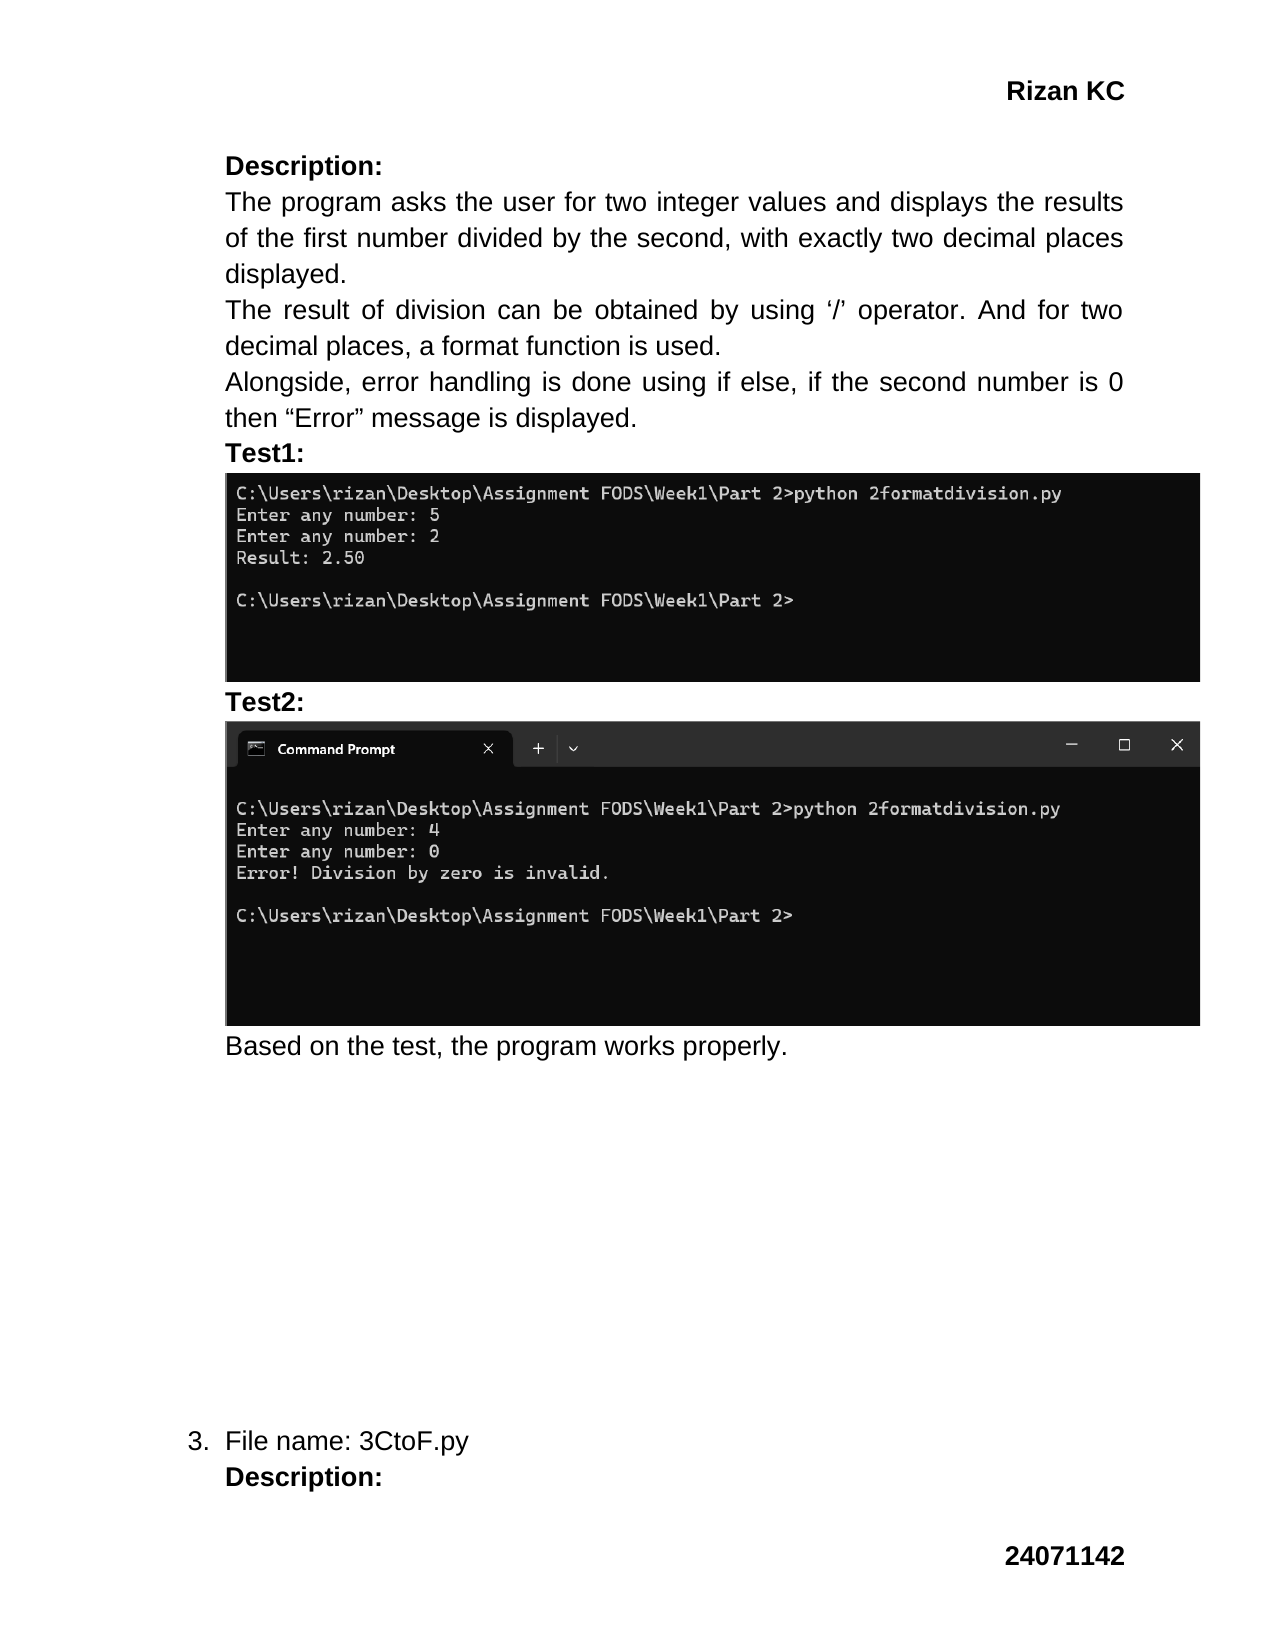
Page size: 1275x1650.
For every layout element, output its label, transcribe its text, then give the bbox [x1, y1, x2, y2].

text The result of division can be obtained by using ‘/’ operator. And for two decimal places, a format function is used. [225, 294, 1125, 361]
list File name: 3CtoF.py [187, 1425, 1125, 1456]
text Description: [225, 150, 1125, 181]
text Test2: [225, 686, 1125, 717]
text Description: [225, 1461, 1125, 1492]
text Alongside, error handling is done using if else, if the second number is 0 then “Error” message is displayed. [225, 366, 1125, 433]
text Based on the test, the program works properly. [225, 1029, 1125, 1061]
text The program asks the user for two integer values and displays the results of the first number divided by the second, with exactly two decimal places displayed. [225, 186, 1125, 289]
text Test1: [225, 437, 1125, 469]
picture [225, 721, 1200, 1026]
picture [225, 473, 1200, 682]
